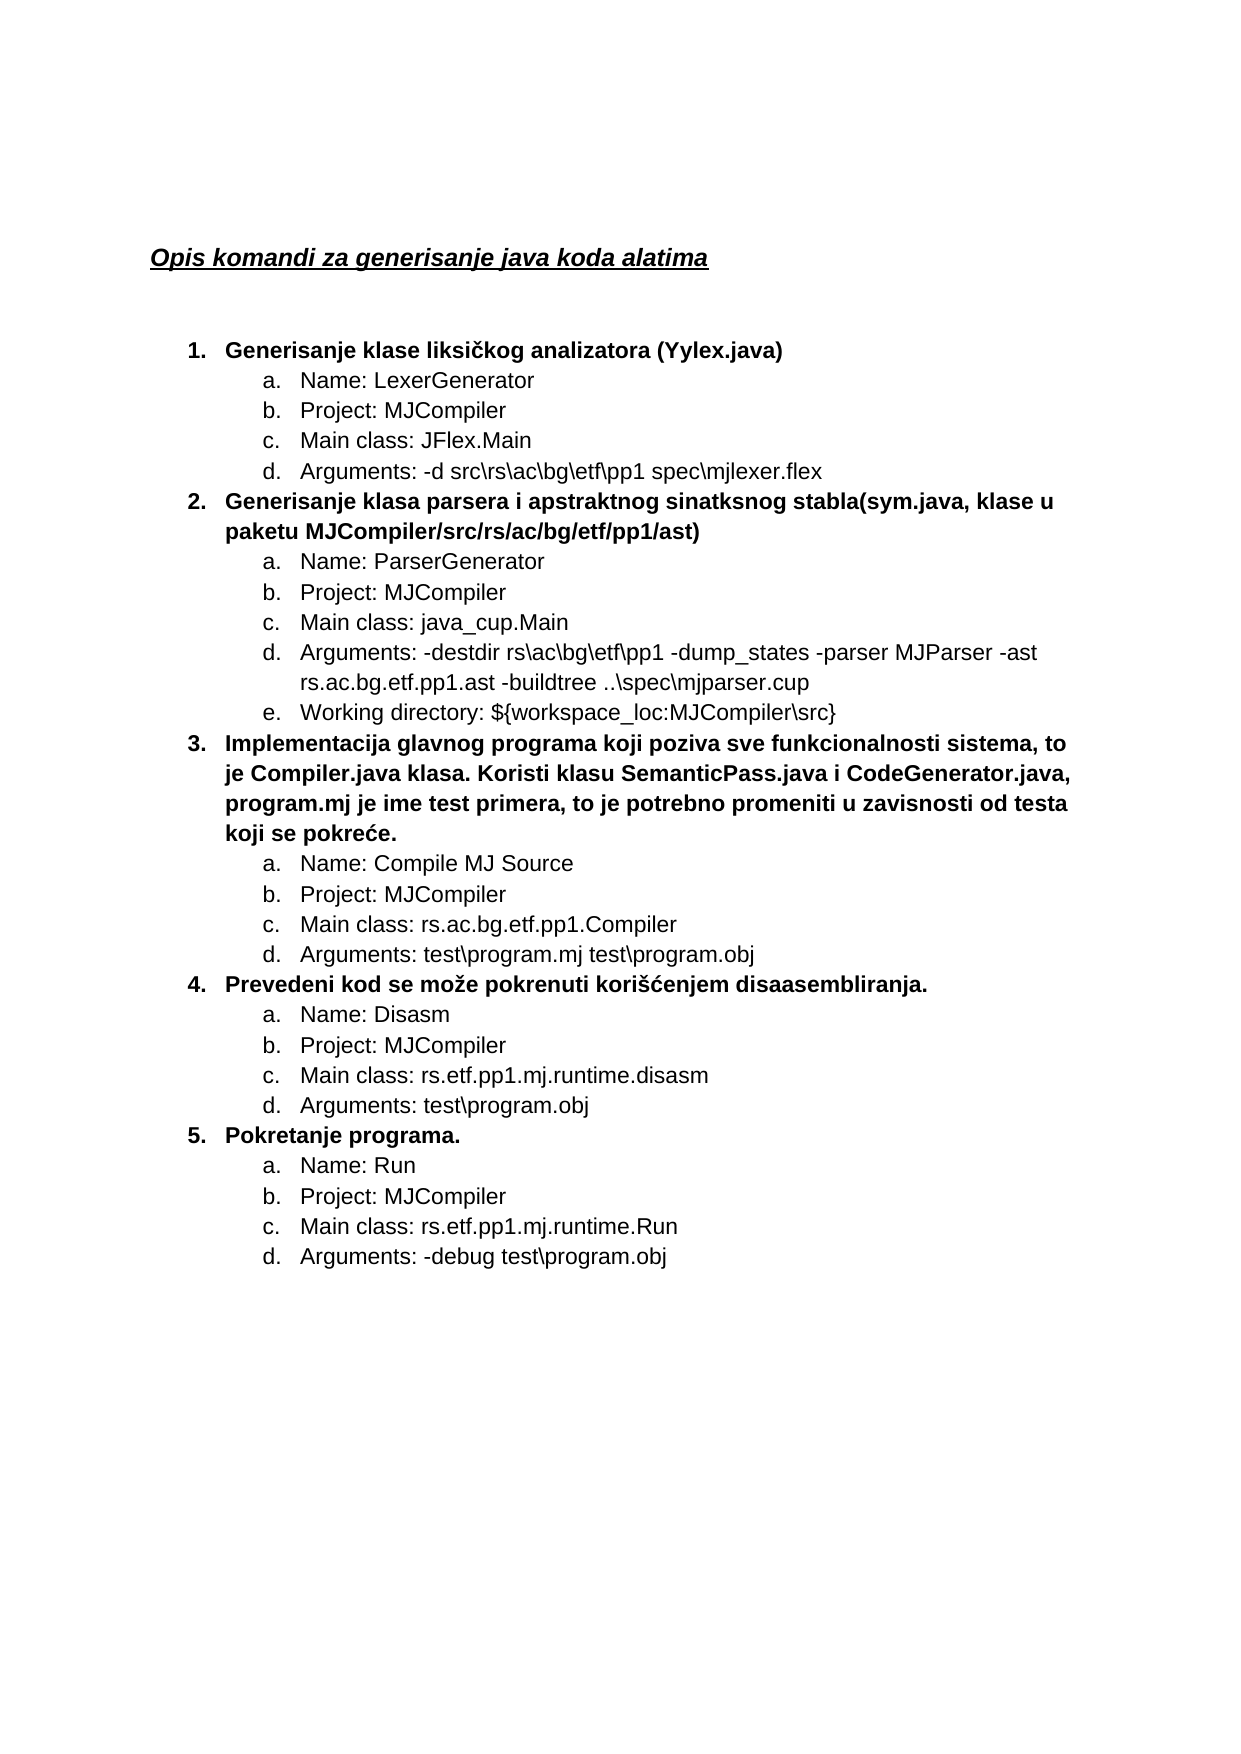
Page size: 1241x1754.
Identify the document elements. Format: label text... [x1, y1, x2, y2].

list Generisanje klase liksičkog analizatora (Yylex.java) [187, 337, 1090, 363]
list Arguments: test\program.mj test\program.obj [262, 941, 1090, 967]
list Name: ParserGenerator [262, 548, 1090, 575]
list Name: Compile MJ Source [262, 850, 1090, 877]
list Pokretanje programa. [187, 1122, 1090, 1149]
list Name: Disasm [262, 1001, 1090, 1028]
list Working directory: ${workspace_loc:MJCompiler\src} [262, 699, 1090, 726]
list Main class: rs.etf.pp1.mj.runtime.Run [262, 1213, 1090, 1239]
list Project: MJCompiler [262, 1032, 1090, 1058]
list Main class: rs.etf.pp1.mj.runtime.disasm [262, 1062, 1090, 1088]
list Project: MJCompiler [262, 1183, 1090, 1209]
list Generisanje klasa parsera i apstraktnog sinatksnog stabla(sym.java, klase u paketu MJCompiler/src/rs/ac/bg/etf/pp1/ast) [187, 488, 1090, 544]
list Name: Run [262, 1152, 1090, 1179]
list Name: LexerGenerator [262, 367, 1090, 393]
list Main class: java_cup.Main [262, 609, 1090, 635]
list Implementacija glavnog programa koji poziva sve funkcionalnosti sistema, to je Compiler.java klasa. Koristi klasu SemanticPass.java i CodeGenerator.java, program.mj je ime test primera, to je potrebno promeniti u zavisnosti od testa koji se pokreće. [187, 729, 1090, 847]
list Arguments: -destdir rs\ac\bg\etf\pp1 -dump_states -parser MJParser -ast rs.ac.bg.etf.pp1.ast -buildtree ..\spec\mjparser.cup [262, 639, 1090, 696]
text Opis komandi za generisanje java koda alatima [150, 243, 1090, 272]
list Prevedeni kod se može pokrenuti korišćenjem disaasembliranja. [187, 971, 1090, 998]
list Arguments: test\program.obj [262, 1092, 1090, 1118]
list Project: MJCompiler [262, 397, 1090, 424]
list Main class: rs.ac.bg.etf.pp1.Compiler [262, 911, 1090, 937]
list Arguments: -debug test\program.obj [262, 1243, 1090, 1269]
list Project: MJCompiler [262, 881, 1090, 907]
list Project: MJCompiler [262, 578, 1090, 605]
list Arguments: -d src\rs\ac\bg\etf\pp1 spec\mjlexer.flex [262, 458, 1090, 484]
list Main class: JFlex.Main [262, 427, 1090, 454]
